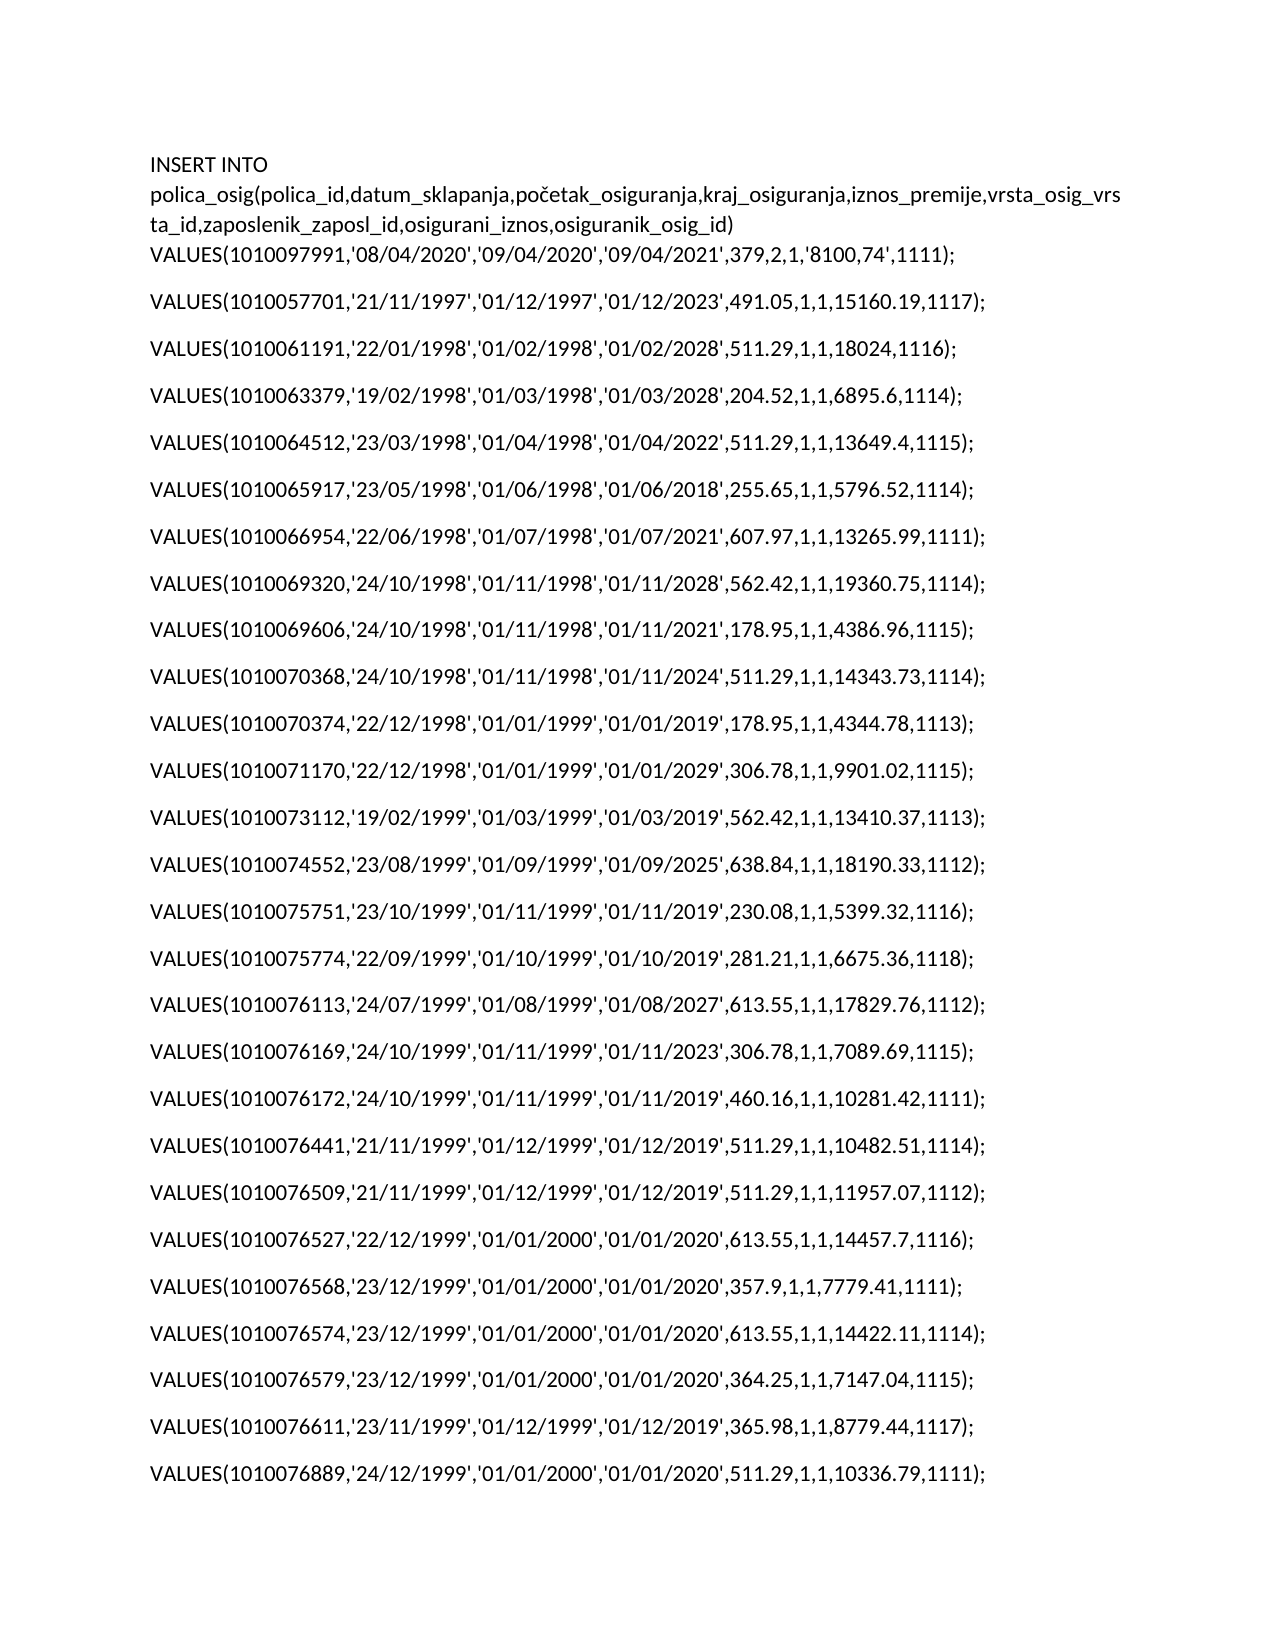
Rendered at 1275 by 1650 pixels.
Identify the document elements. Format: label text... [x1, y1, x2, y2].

text VALUES(1010076568,'23/12/1999','01/01/2000','01/01/2020',357.9,1,1,7779.41,1111); [150, 1272, 1125, 1300]
text VALUES(1010064512,'23/03/1998','01/04/1998','01/04/2022',511.29,1,1,13649.4,1115); [150, 428, 1125, 456]
text VALUES(1010076172,'24/10/1999','01/11/1999','01/11/2019',460.16,1,1,10281.42,1111); [150, 1084, 1125, 1112]
text VALUES(1010057701,'21/11/1997','01/12/1997','01/12/2023',491.05,1,1,15160.19,1117); [150, 287, 1125, 316]
text VALUES(1010076509,'21/11/1999','01/12/1999','01/12/2019',511.29,1,1,11957.07,1112); [150, 1178, 1125, 1206]
text VALUES(1010069320,'24/10/1998','01/11/1998','01/11/2028',562.42,1,1,19360.75,1114); [150, 569, 1125, 597]
text VALUES(1010075774,'22/09/1999','01/10/1999','01/10/2019',281.21,1,1,6675.36,1118); [150, 944, 1125, 972]
text VALUES(1010073112,'19/02/1999','01/03/1999','01/03/2019',562.42,1,1,13410.37,1113); [150, 803, 1125, 831]
text VALUES(1010076441,'21/11/1999','01/12/1999','01/12/2019',511.29,1,1,10482.51,1114); [150, 1131, 1125, 1159]
text VALUES(1010076611,'23/11/1999','01/12/1999','01/12/2019',365.98,1,1,8779.44,1117); [150, 1412, 1125, 1441]
text VALUES(1010076889,'24/12/1999','01/01/2000','01/01/2020',511.29,1,1,10336.79,1111); [150, 1459, 1125, 1487]
text VALUES(1010076579,'23/12/1999','01/01/2000','01/01/2020',364.25,1,1,7147.04,1115); [150, 1366, 1125, 1394]
text VALUES(1010076574,'23/12/1999','01/01/2000','01/01/2020',613.55,1,1,14422.11,1114); [150, 1319, 1125, 1347]
text VALUES(1010063379,'19/02/1998','01/03/1998','01/03/2028',204.52,1,1,6895.6,1114); [150, 381, 1125, 409]
text VALUES(1010075751,'23/10/1999','01/11/1999','01/11/2019',230.08,1,1,5399.32,1116); [150, 897, 1125, 925]
text VALUES(1010071170,'22/12/1998','01/01/1999','01/01/2029',306.78,1,1,9901.02,1115); [150, 756, 1125, 784]
text INSERT INTO polica_osig(polica_id,datum_sklapanja,početak_osiguranja,kraj_osiguranja,iznos_premije,vrsta_osig_vrsta_id,zaposlenik_zaposl_id,osigurani_iznos,osiguranik_osig_id) VALUES(1010097991,'08/04/2020','09/04/2020','09/04/2021',379,2,1,'8100,74',1111); [150, 150, 1125, 269]
text VALUES(1010061191,'22/01/1998','01/02/1998','01/02/2028',511.29,1,1,18024,1116); [150, 334, 1125, 362]
text VALUES(1010076527,'22/12/1999','01/01/2000','01/01/2020',613.55,1,1,14457.7,1116); [150, 1225, 1125, 1253]
text VALUES(1010065917,'23/05/1998','01/06/1998','01/06/2018',255.65,1,1,5796.52,1114); [150, 475, 1125, 503]
text VALUES(1010066954,'22/06/1998','01/07/1998','01/07/2021',607.97,1,1,13265.99,1111); [150, 522, 1125, 550]
text VALUES(1010070368,'24/10/1998','01/11/1998','01/11/2024',511.29,1,1,14343.73,1114); [150, 662, 1125, 691]
text VALUES(1010070374,'22/12/1998','01/01/1999','01/01/2019',178.95,1,1,4344.78,1113); [150, 709, 1125, 737]
text VALUES(1010069606,'24/10/1998','01/11/1998','01/11/2021',178.95,1,1,4386.96,1115); [150, 616, 1125, 644]
text VALUES(1010074552,'23/08/1999','01/09/1999','01/09/2025',638.84,1,1,18190.33,1112); [150, 850, 1125, 878]
text VALUES(1010076113,'24/07/1999','01/08/1999','01/08/2027',613.55,1,1,17829.76,1112); [150, 991, 1125, 1019]
text VALUES(1010076169,'24/10/1999','01/11/1999','01/11/2023',306.78,1,1,7089.69,1115); [150, 1037, 1125, 1066]
